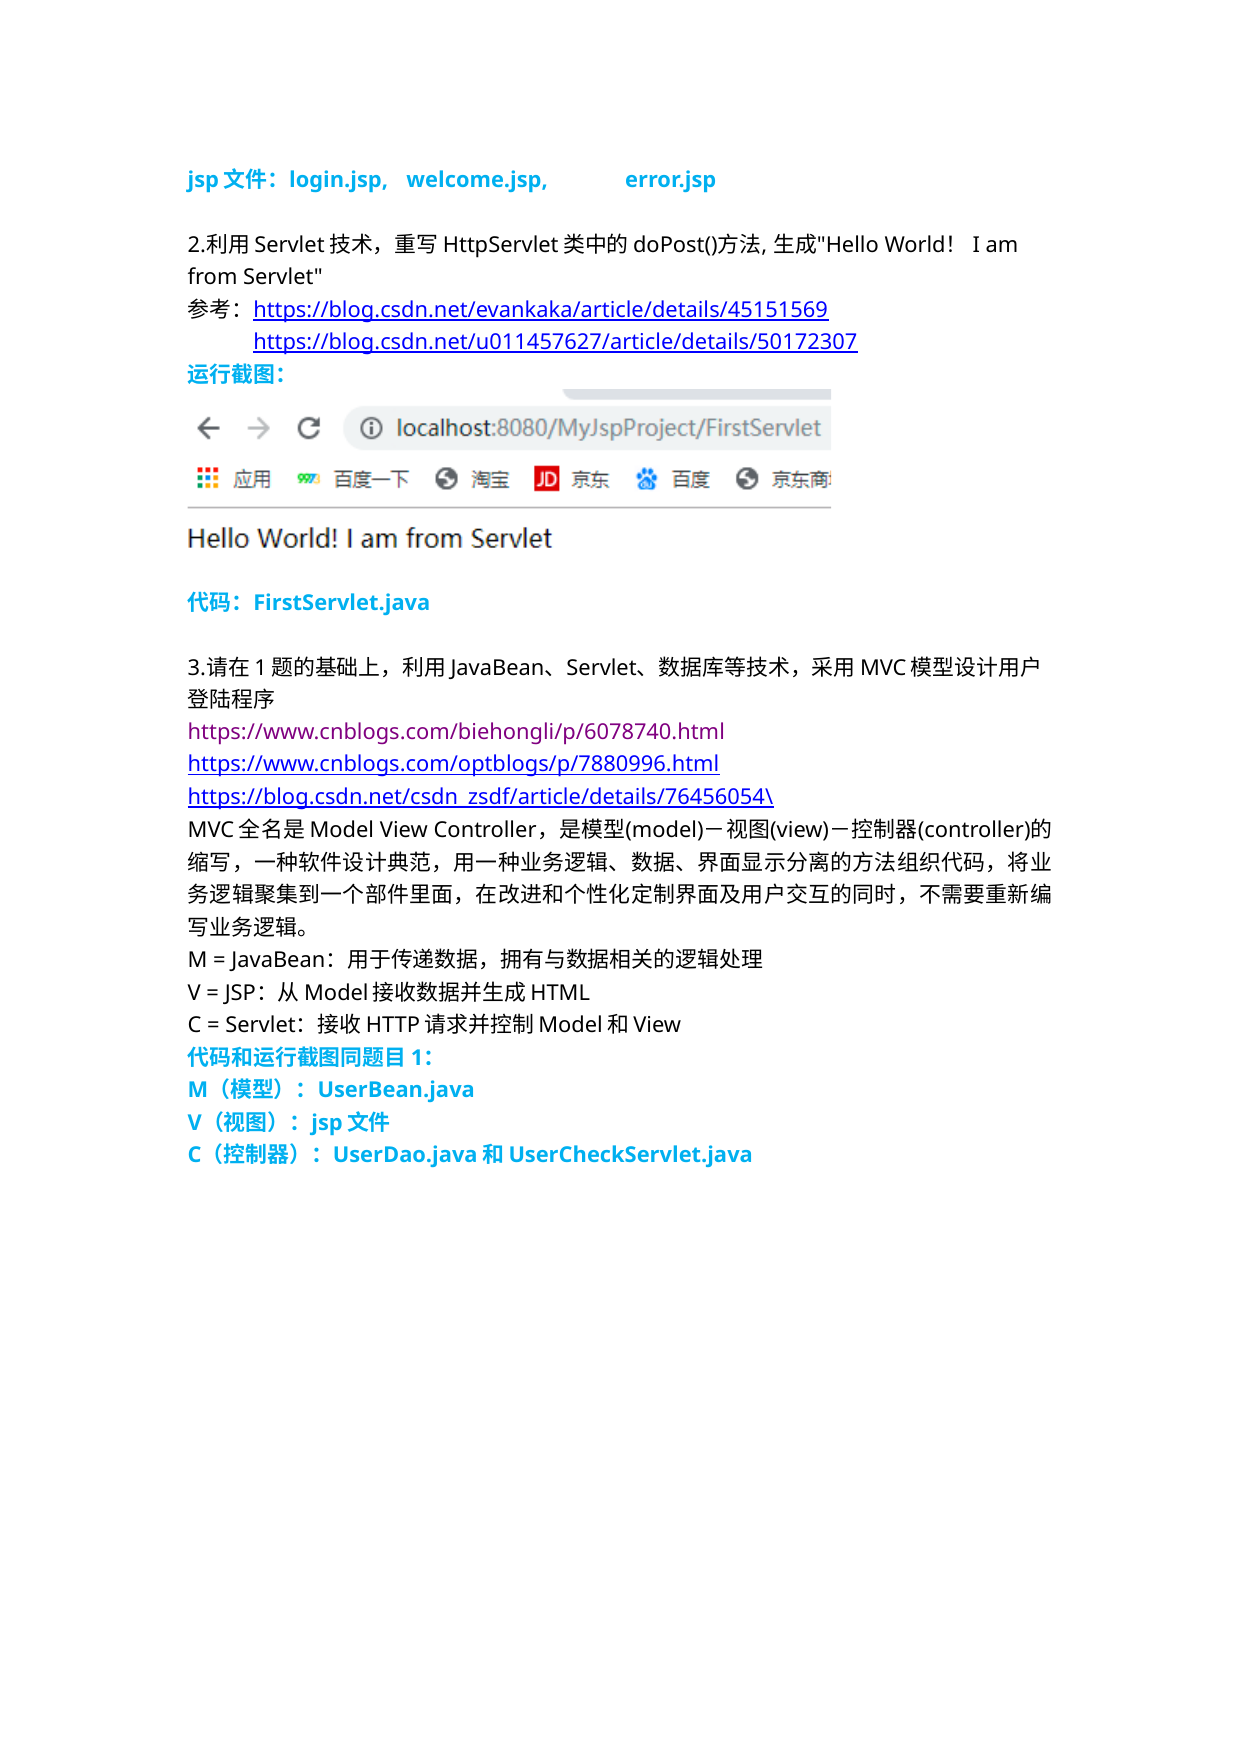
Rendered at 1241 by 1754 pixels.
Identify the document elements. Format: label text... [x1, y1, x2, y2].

text 代码和运行截图同题目1： [187, 1039, 1053, 1072]
text MVC全名是Model View Controller，是模型(model)－视图(view)－控制器(controller)的缩写，一种软件设计典范，用一种业务逻辑、数据、界面显示分离的方法组织代码，将业务逻辑聚集到一个部件里面，在改进和个性化定制界面及用户交互的同时，不需要重新编写业务逻辑。 [187, 812, 1053, 942]
text https://www.cnblogs.com/biehongli/p/6078740.html [187, 714, 1053, 747]
text https://blog.csdn.net/u011457627/article/details/50172307 [187, 324, 1053, 357]
text C = Servlet：接收HTTP请求并控制Model和View [187, 1007, 1053, 1039]
text C（控制器）：UserDao.java和UserCheckServlet.java [187, 1137, 1053, 1169]
text https://www.cnblogs.com/optblogs/p/7880996.html [187, 747, 1053, 779]
text V（视图）：jsp文件 [187, 1104, 1053, 1137]
text https://blog.csdn.net/csdn_zsdf/article/details/76456054\ [187, 779, 1053, 812]
text jsp文件：login.jsp, welcome.jsp, error.jsp [187, 162, 1053, 194]
text 参考：https://blog.csdn.net/evankaka/article/details/45151569 [187, 292, 1053, 324]
text 运行截图： [187, 357, 1053, 389]
text V = JSP：从Model接收数据并生成HTML [187, 974, 1053, 1007]
picture [187, 389, 832, 559]
text 代码：FirstServlet.java [187, 584, 1053, 617]
text 2.利用Servlet技术，重写HttpServlet类中的doPost()方法, 生成"Hello World！ I am from Servlet" [187, 227, 1053, 292]
text M = JavaBean：用于传递数据，拥有与数据相关的逻辑处理 [187, 942, 1053, 974]
text 3.请在1题的基础上，利用JavaBean、Servlet、数据库等技术，采用MVC模型设计用户登陆程序 [187, 649, 1053, 714]
text M（模型）：UserBean.java [187, 1072, 1053, 1104]
